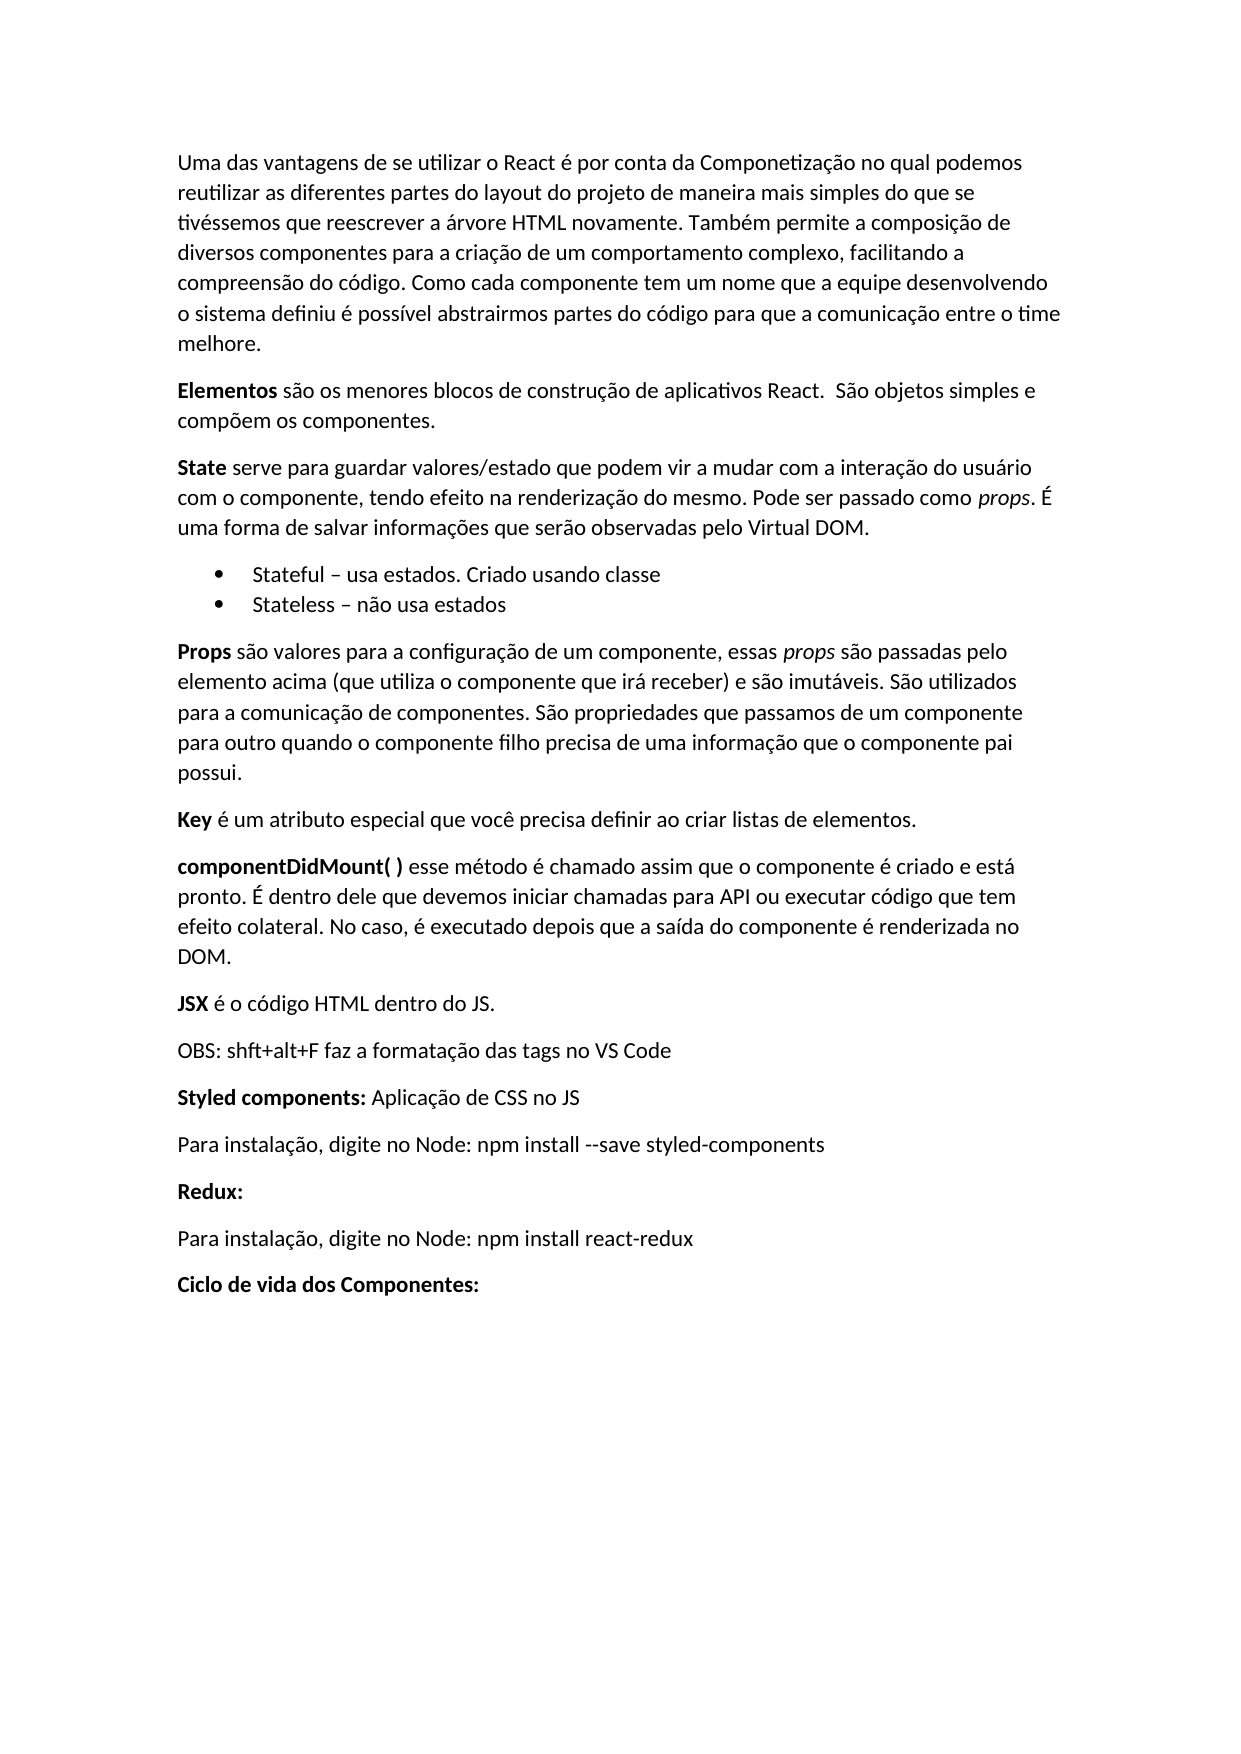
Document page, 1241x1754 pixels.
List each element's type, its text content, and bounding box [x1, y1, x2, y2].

text Ciclo de vida dos Componentes: [177, 1271, 1063, 1298]
text Para instalação, digite no Node: npm install --save styled-components [177, 1130, 1063, 1158]
text Elementos são os menores blocos de construção de aplicativos React. São objetos simples e compõem os componentes. [177, 376, 1063, 434]
text State serve para guardar valores/estado que podem vir a mudar com a interação do usuário com o componente, tendo efeito na renderização do mesmo. Pode ser passado como props. É uma forma de salvar informações que serão observadas pelo Virtual DOM. [177, 453, 1063, 541]
text OBS: shft+alt+F faz a formatação das tags no VS Code [177, 1036, 1063, 1064]
list Stateful – usa estados. Criado usando classe [215, 560, 1063, 588]
text Para instalação, digite no Node: npm install react-redux [177, 1224, 1063, 1252]
text Key é um atributo especial que você precisa definir ao criar listas de elementos. [177, 805, 1063, 833]
list Stateless – não usa estados [215, 590, 1063, 618]
text JSX é o código HTML dentro do JS. [177, 989, 1063, 1017]
text Redux: [177, 1177, 1063, 1205]
text Props são valores para a configuração de um componente, essas props são passadas pelo elemento acima (que utiliza o componente que irá receber) e são imutáveis. São utilizados para a comunicação de componentes. São propriedades que passamos de um componente para outro quando o componente filho precisa de uma informação que o componente pai possui. [177, 637, 1063, 786]
text Uma das vantagens de se utilizar o React é por conta da Componetização no qual podemos reutilizar as diferentes partes do layout do projeto de maneira mais simples do que se tivéssemos que reescrever a árvore HTML novamente. Também permite a composição de diversos componentes para a criação de um comportamento complexo, facilitando a compreensão do código. Como cada componente tem um nome que a equipe desenvolvendo o sistema definiu é possível abstrairmos partes do código para que a comunicação entre o time melhore. [177, 148, 1063, 357]
text componentDidMount( ) esse método é chamado assim que o componente é criado e está pronto. É dentro dele que devemos iniciar chamadas para API ou executar código que tem efeito colateral. No caso, é executado depois que a saída do componente é renderizada no DOM. [177, 852, 1063, 970]
text Styled components: Aplicação de CSS no JS [177, 1083, 1063, 1111]
